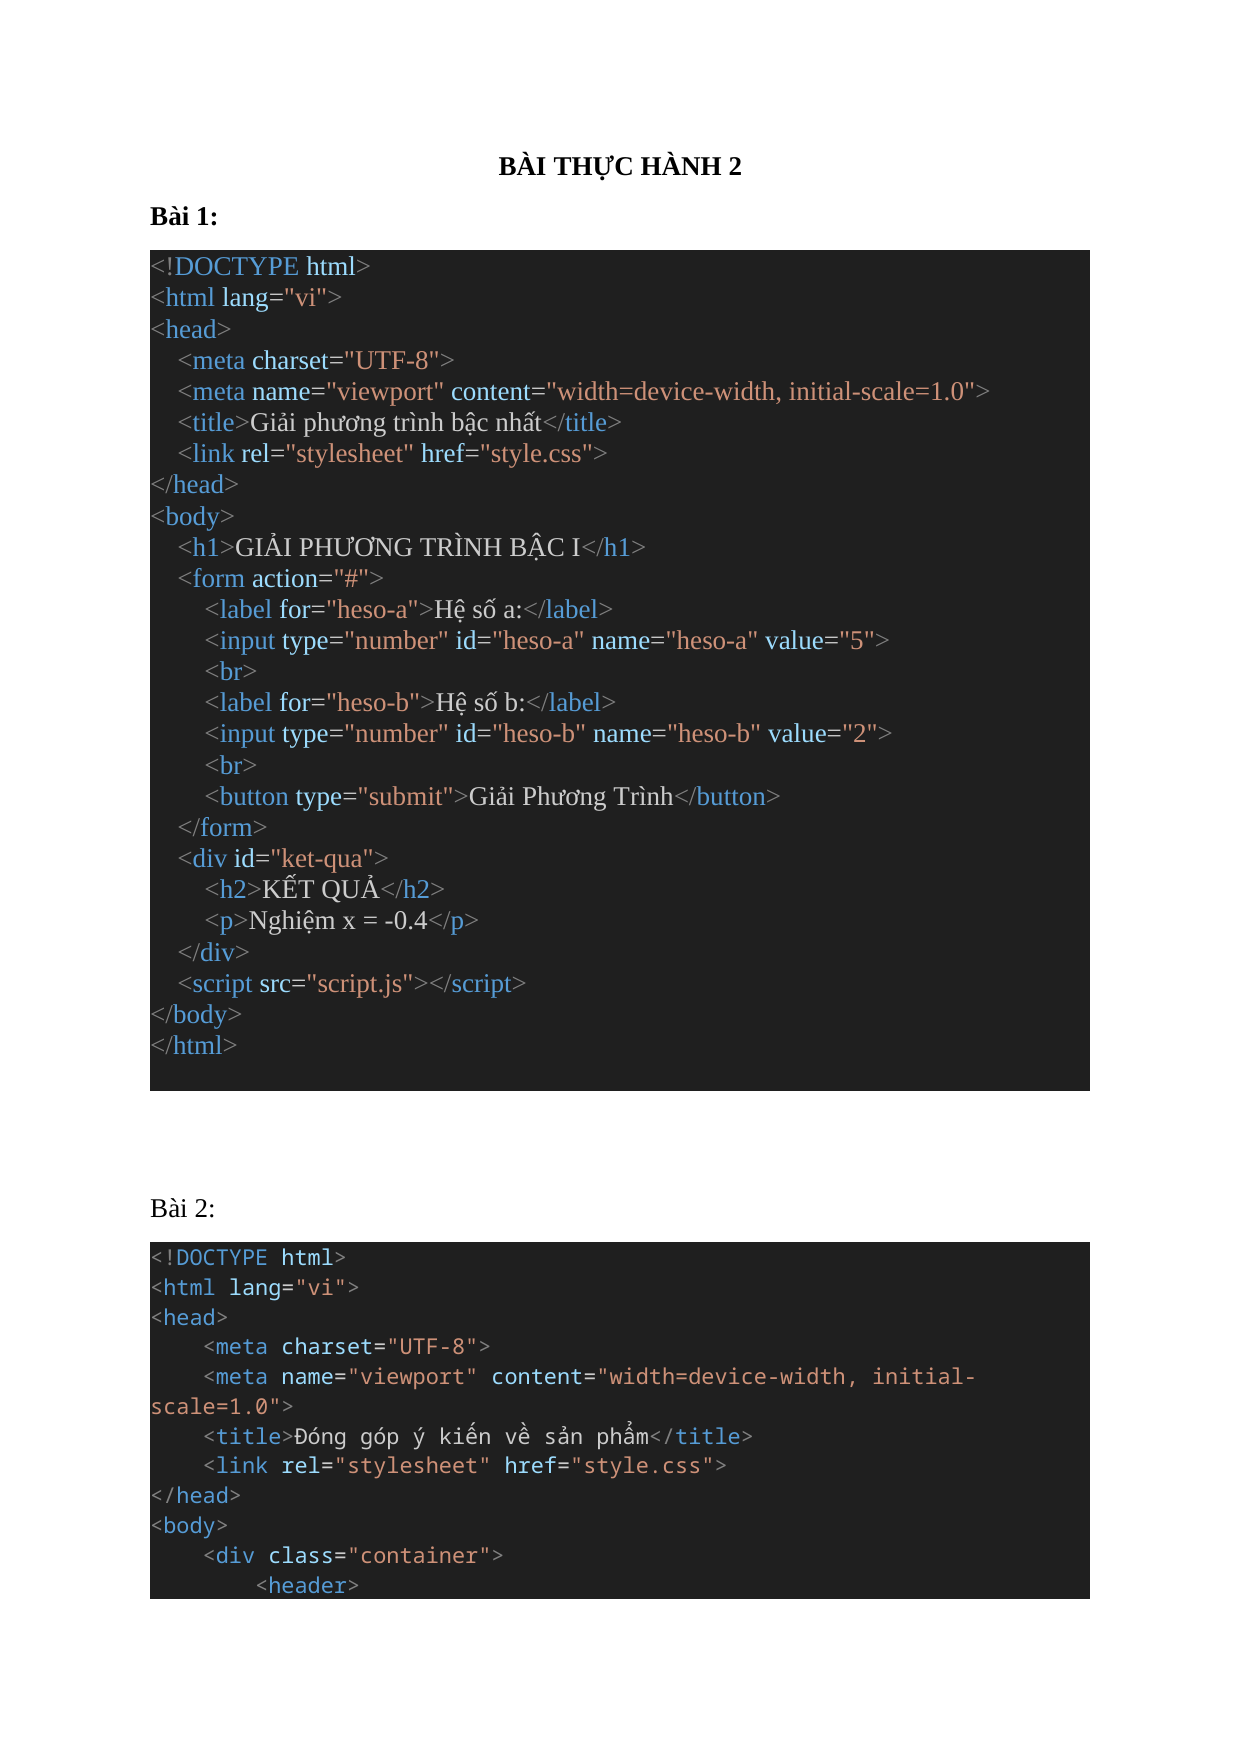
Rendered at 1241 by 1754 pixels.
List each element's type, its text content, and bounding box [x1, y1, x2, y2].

text <meta name="viewport" content="width=device-width, initial-scale=1.0"> [150, 375, 1090, 406]
text <br> [150, 749, 1090, 780]
text <title>Giải phương trình bậc nhất</title> [150, 406, 1090, 437]
text <meta charset="UTF-8"> [150, 1331, 1090, 1361]
text <p>Nghiệm x = -0.4</p> [150, 904, 1090, 936]
text <body> [150, 499, 1090, 531]
text <label for="heso-a">Hệ số a:</label> [150, 593, 1090, 624]
text <html lang="vi"> [150, 1272, 1090, 1302]
text <link rel="stylesheet" href="style.css"> [150, 1451, 1090, 1480]
text <form action="#"> [150, 562, 1090, 593]
text <head> [150, 1302, 1090, 1331]
text <link rel="stylesheet" href="style.css"> [150, 437, 1090, 468]
text <button type="submit">Giải Phương Trình</button> [150, 780, 1090, 811]
text <label for="heso-b">Hệ số b:</label> [150, 686, 1090, 718]
text <input type="number" id="heso-b" name="heso-b" value="2"> [150, 718, 1090, 749]
text </body> [150, 998, 1090, 1029]
text <!DOCTYPE html> [150, 250, 1090, 282]
text <!DOCTYPE html> [150, 1242, 1090, 1272]
text <div class="container"> [150, 1540, 1090, 1570]
text <input type="number" id="heso-a" name="heso-a" value="5"> [150, 624, 1090, 655]
text </div> [150, 936, 1090, 967]
text <head> [150, 313, 1090, 344]
text <meta charset="UTF-8"> [150, 344, 1090, 375]
text <body> [150, 1510, 1090, 1540]
text Bài 1: [150, 200, 1090, 231]
text <header> [150, 1570, 1090, 1599]
text <meta name="viewport" content="width=device-width, initial-scale=1.0"> [150, 1361, 1090, 1421]
text <title>Đóng góp ý kiến về sản phẩm</title> [150, 1421, 1090, 1451]
text <html lang="vi"> [150, 282, 1090, 313]
text </html> [150, 1029, 1090, 1060]
text </form> [150, 811, 1090, 842]
text Bài 2: [150, 1192, 1090, 1223]
text </head> [150, 1480, 1090, 1510]
text </head> [150, 468, 1090, 499]
text <br> [150, 655, 1090, 686]
text BÀI THỰC HÀNH 2 [150, 150, 1090, 181]
text <script src="script.js"></script> [150, 967, 1090, 998]
text <h2>KẾT QUẢ</h2> [150, 873, 1090, 904]
text <div id="ket-qua"> [150, 842, 1090, 873]
text <h1>GIẢI PHƯƠNG TRÌNH BẬC I</h1> [150, 531, 1090, 562]
